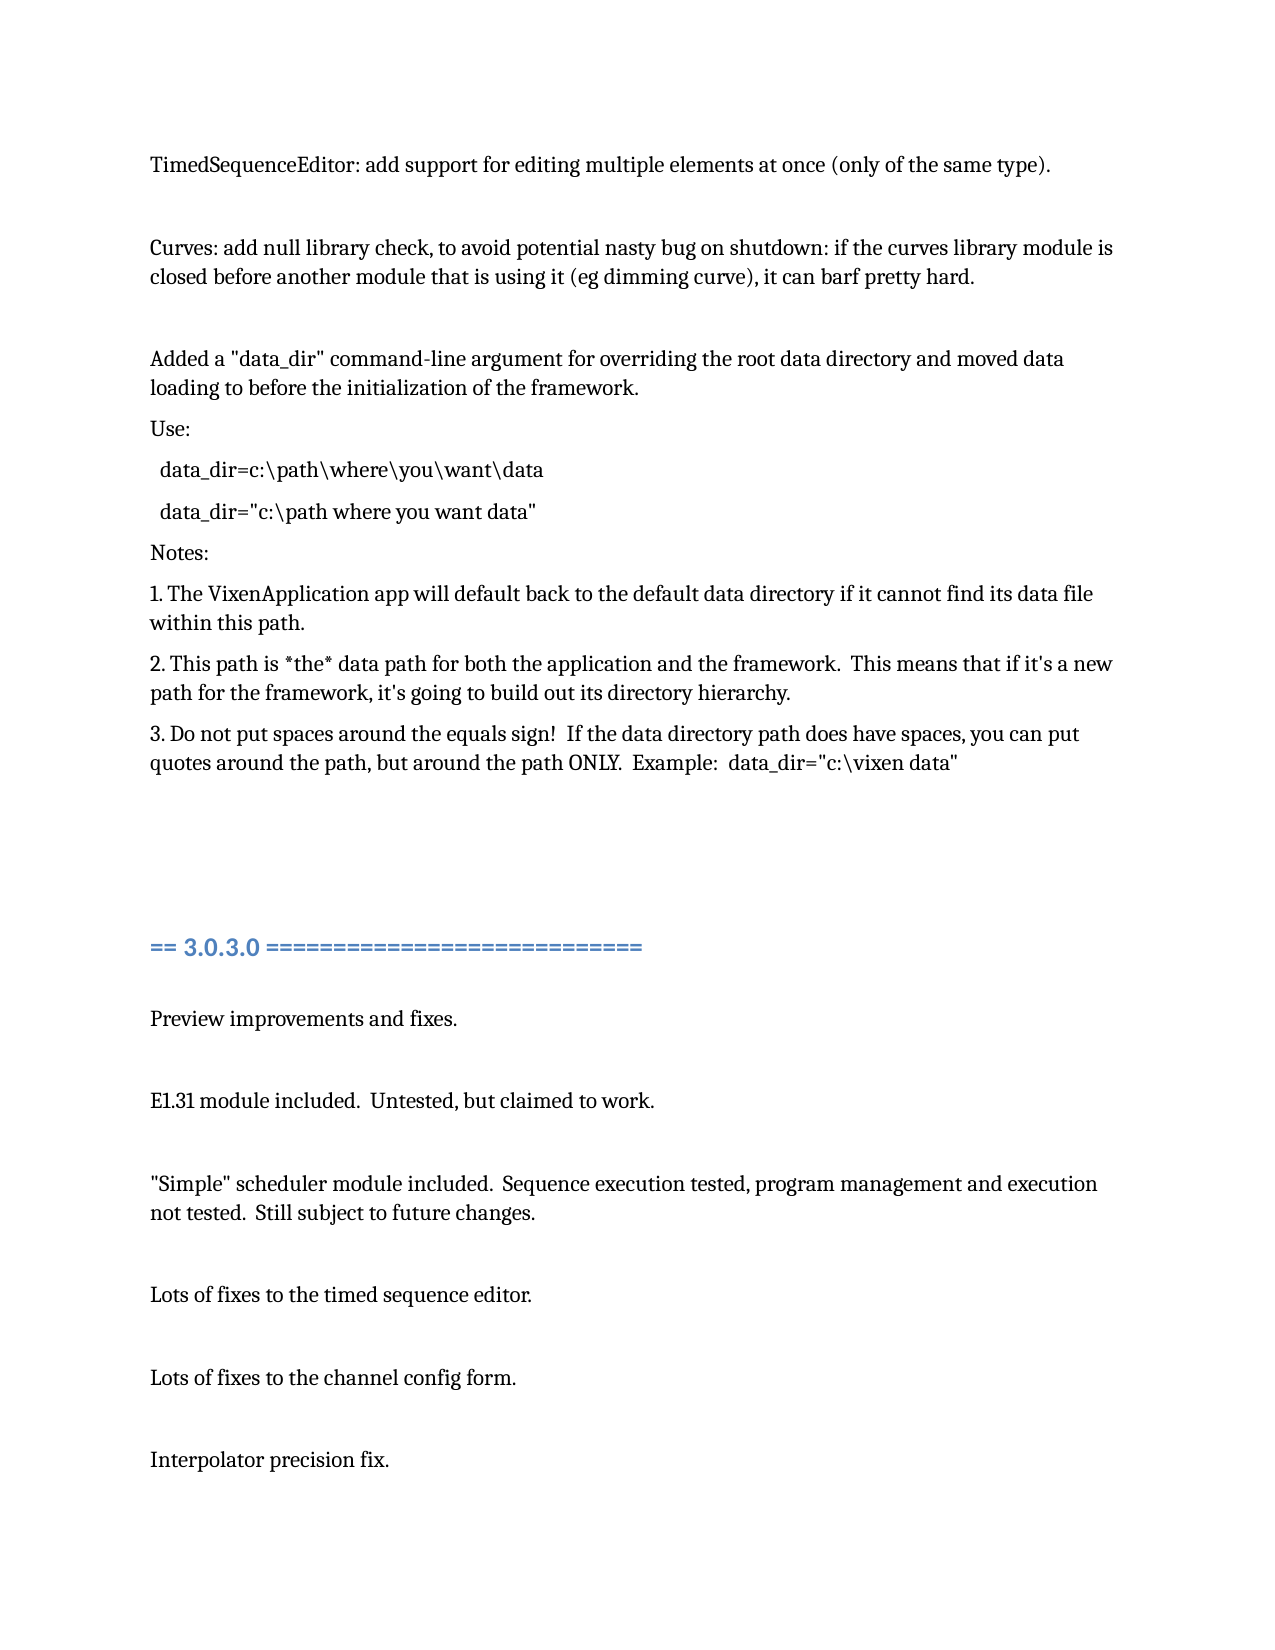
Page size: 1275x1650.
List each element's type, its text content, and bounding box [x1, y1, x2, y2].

text data_dir="c:\path where you want data" [150, 496, 1125, 525]
text Added a "data_dir" command-line argument for overriding the root data directory and moved data loading to before the initialization of the framework. [150, 344, 1125, 401]
text Notes: [150, 537, 1125, 566]
text Use: [150, 414, 1125, 442]
text 1. The VixenApplication app will default back to the default data directory if it cannot find its data file within this path. [150, 579, 1125, 636]
text Lots of fixes to the channel config form. [150, 1362, 1125, 1391]
text E1.31 module included. Untested, but claimed to work. [150, 1086, 1125, 1114]
text TimedSequenceEditor: add support for editing multiple elements at once (only of the same type). [150, 150, 1125, 179]
text Lots of fixes to the timed sequence editor. [150, 1279, 1125, 1308]
text Curves: add null library check, to avoid potential nasty bug on shutdown: if the curves library module is closed before another module that is using it (eg dimming curve), it can barf pretty hard. [150, 232, 1125, 290]
text 3. Do not put spaces around the equals sign! If the data directory path does have spaces, you can put quotes around the path, but around the path ONLY. Example: data_dir="c:\vixen data" [150, 719, 1125, 776]
text data_dir=c:\path\where\you\want\data [150, 455, 1125, 484]
text == 3.0.3.0 ============================ [150, 933, 1125, 962]
text "Simple" scheduler module included. Sequence execution tested, program management and execution not tested. Still subject to future changes. [150, 1168, 1125, 1226]
text Interpolator precision fix. [150, 1444, 1125, 1473]
text Preview improvements and fixes. [150, 1003, 1125, 1032]
text 2. This path is *the* data path for both the application and the framework. This means that if it's a new path for the framework, it's going to build out its directory hierarchy. [150, 649, 1125, 706]
